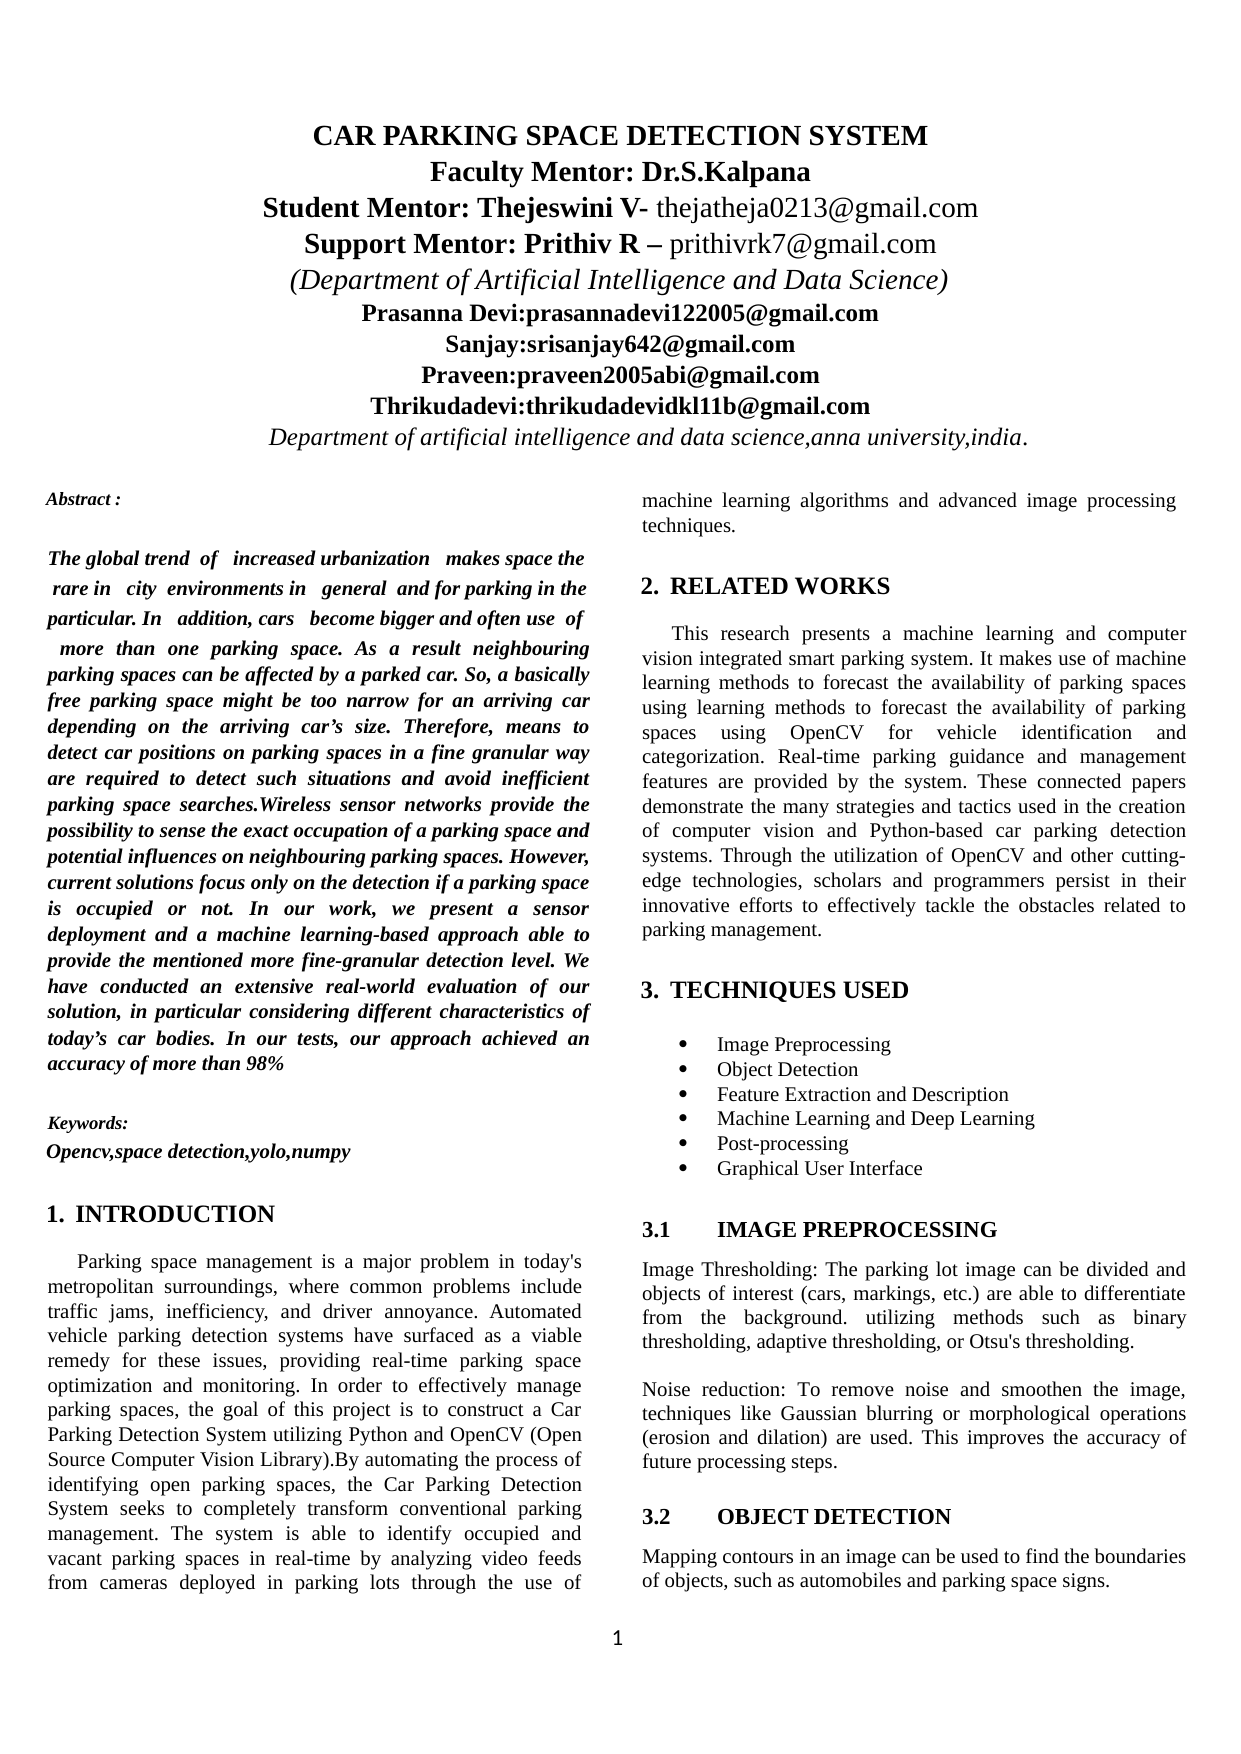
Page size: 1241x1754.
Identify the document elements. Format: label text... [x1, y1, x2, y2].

text Keywords: [47, 1112, 585, 1133]
text (Department of Artificial Intelligence and Data Science) [54, 262, 1187, 296]
list Image Preprocessing [679, 1032, 1177, 1056]
list Machine Learning and Deep Learning [679, 1106, 1177, 1130]
text Faculty Mentor: Dr.S.Kalpana [54, 154, 1187, 187]
subtitle OBJECT DETECTION [642, 1503, 1187, 1529]
subtitle RELATED WORKS [640, 571, 1177, 600]
text This research presents a machine learning and computer vision integrated smart parking system. It makes use of machine learning methods to forecast the availability of parking spaces using learning methods to forecast the availability of parking spaces using OpenCV for vehicle identification and categorization. Real-time parking guidance and management features are provided by the system. These connected papers demonstrate the many strategies and tactics used in the creation of computer vision and Python-based car parking detection systems. Through the utilization of OpenCV and other cutting-edge technologies, scholars and programmers persist in their innovative efforts to effectively tackle the obstacles related to parking management. [642, 621, 1187, 941]
list Graphical User Interface [679, 1156, 1177, 1180]
text Parking space management is a major problem in today's metropolitan surroundings, where common problems include traffic jams, inefficiency, and driver annoyance. Automated vehicle parking detection systems have surfaced as a viable remedy for these issues, providing real-time parking space optimization and monitoring. In order to effectively manage parking spaces, the goal of this project is to construct a Car Parking Detection System utilizing Python and OpenCV (Open Source Computer Vision Library).By automating the process of identifying open parking spaces, the Car Parking Detection System seeks to completely transform conventional parking management. The system is able to identify occupied and vacant parking spaces in real-time by analyzing video feeds from cameras deployed in parking lots through the use of machine learning algorithms and advanced image processing techniques. [47, 1249, 582, 1594]
text Sanjay:srisanjay642@gmail.com [54, 329, 1187, 358]
text The global trend of increased urbanization makes space the [47, 546, 592, 570]
text Department of artificial intelligence and data science,anna university,india. [47, 422, 1177, 451]
text Prasanna Devi:prasannadevi122005@gmail.com [54, 298, 1187, 327]
text Support Mentor: Prithiv R – prithivrk7@gmail.com [54, 226, 1187, 259]
text rare in city environments in general and for parking in the [47, 576, 592, 600]
list Object Detection [679, 1057, 1177, 1081]
list Feature Extraction and Description [679, 1082, 1177, 1106]
subtitle IMAGE PREPROCESSING [642, 1216, 1187, 1242]
text Abstract : [46, 488, 585, 509]
text Praveen:praveen2005abi@gmail.com [54, 360, 1187, 389]
text more than one parking space. As a result neighbouring parking spaces can be affected by a parked car. So, a basically free parking space might be too narrow for an arriving car depending on the arriving car’s size. Therefore, means to detect car positions on parking spaces in a fine granular way are required to detect such situations and avoid inefficient parking space searches.Wireless sensor networks provide the possibility to sense the exact occupation of a parking space and potential influences on neighbouring parking spaces. However, current solutions focus only on the detection if a parking space is occupied or not. In our work, we present a sensor deployment and a machine learning-based approach able to provide the mentioned more fine-granular detection level. We have conducted an extensive real-world evaluation of our solution, in particular considering different characteristics of today’s car bodies. In our tests, our approach achieved an accuracy of more than 98% [47, 636, 592, 1075]
text particular. In addition, cars become bigger and often use of [47, 606, 592, 630]
subtitle INTRODUCTION [46, 1199, 582, 1228]
text Noise reduction: To remove noise and smoothen the image, techniques like Gaussian blurring or morphological operations (erosion and dilation) are used. This improves the accuracy of future processing steps. [642, 1353, 1187, 1473]
subtitle TECHNIQUES USED [640, 975, 1177, 1004]
text Thrikudadevi:thrikudadevidkl11b@gmail.com [54, 391, 1187, 420]
text Opencv,space detection,yolo,numpy [46, 1139, 585, 1163]
list Post-processing [679, 1131, 1177, 1155]
text Image Thresholding: The parking lot image can be divided and objects of interest (cars, markings, etc.) are able to differentiate from the background. utilizing methods such as binary thresholding, adaptive thresholding, or Otsu's thresholding. [642, 1256, 1187, 1353]
text Student Mentor: Thejeswini V- thejatheja0213@gmail.com [54, 190, 1187, 223]
text CAR PARKING SPACE DETECTION SYSTEM [54, 118, 1187, 151]
